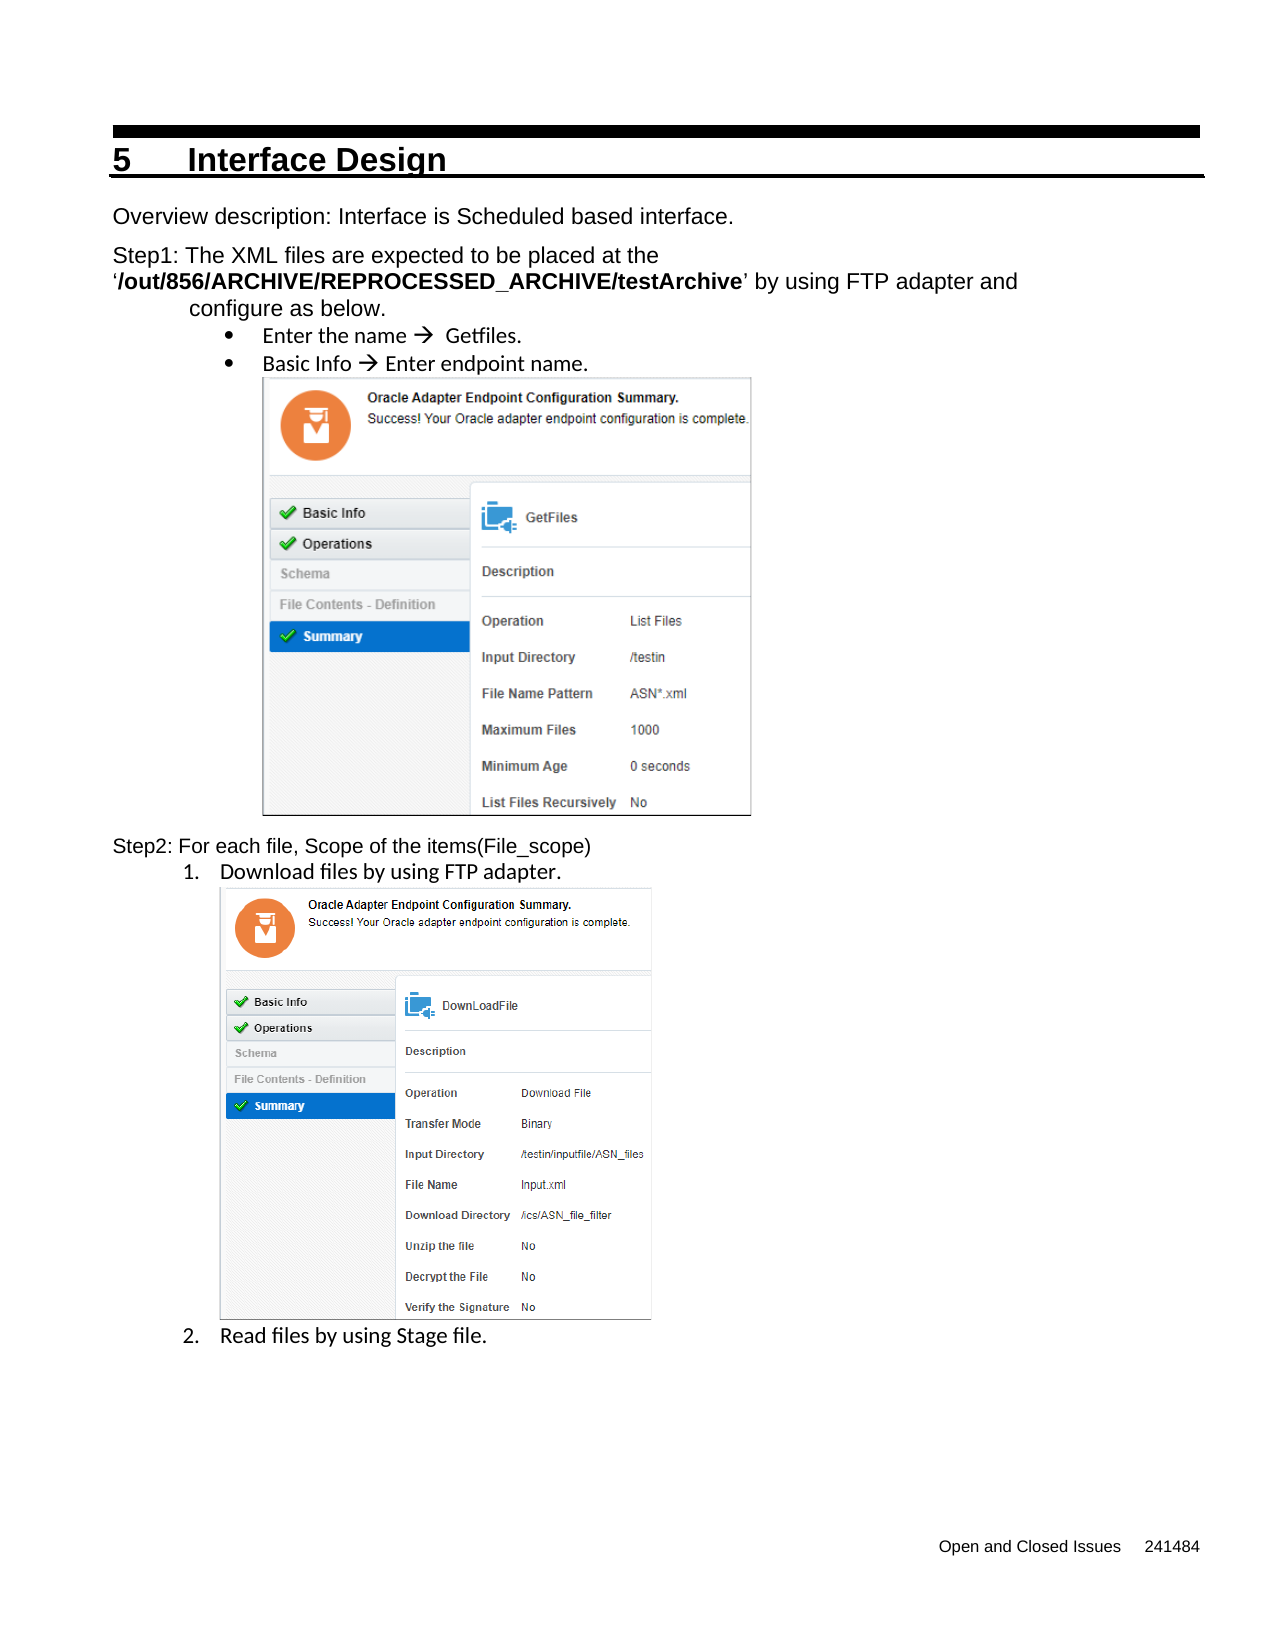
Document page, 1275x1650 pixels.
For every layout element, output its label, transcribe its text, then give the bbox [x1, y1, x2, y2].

list Read files by using Stage file. [182, 1321, 1200, 1349]
text Overview description: Interface is Scheduled based interface. [112, 203, 1200, 229]
subtitle Interface Design [112, 126, 1200, 174]
list Download files by using FTP adapter. [182, 857, 1200, 885]
list Basic Info Enter endpoint name. [225, 349, 1200, 377]
text Step1: The XML files are expected to be placed at the ‘/out/856/ARCHIVE/REPROCESSED_ARCHIVE/testArchive’ by using FTP adapter and [112, 242, 1200, 294]
text Step2: For each file, Scope of the items(File_scope) [112, 833, 1200, 857]
text configure as below. [112, 294, 1200, 321]
list Enter the name Getfiles. [225, 321, 1200, 349]
picture [262, 377, 752, 816]
picture [219, 887, 652, 1320]
